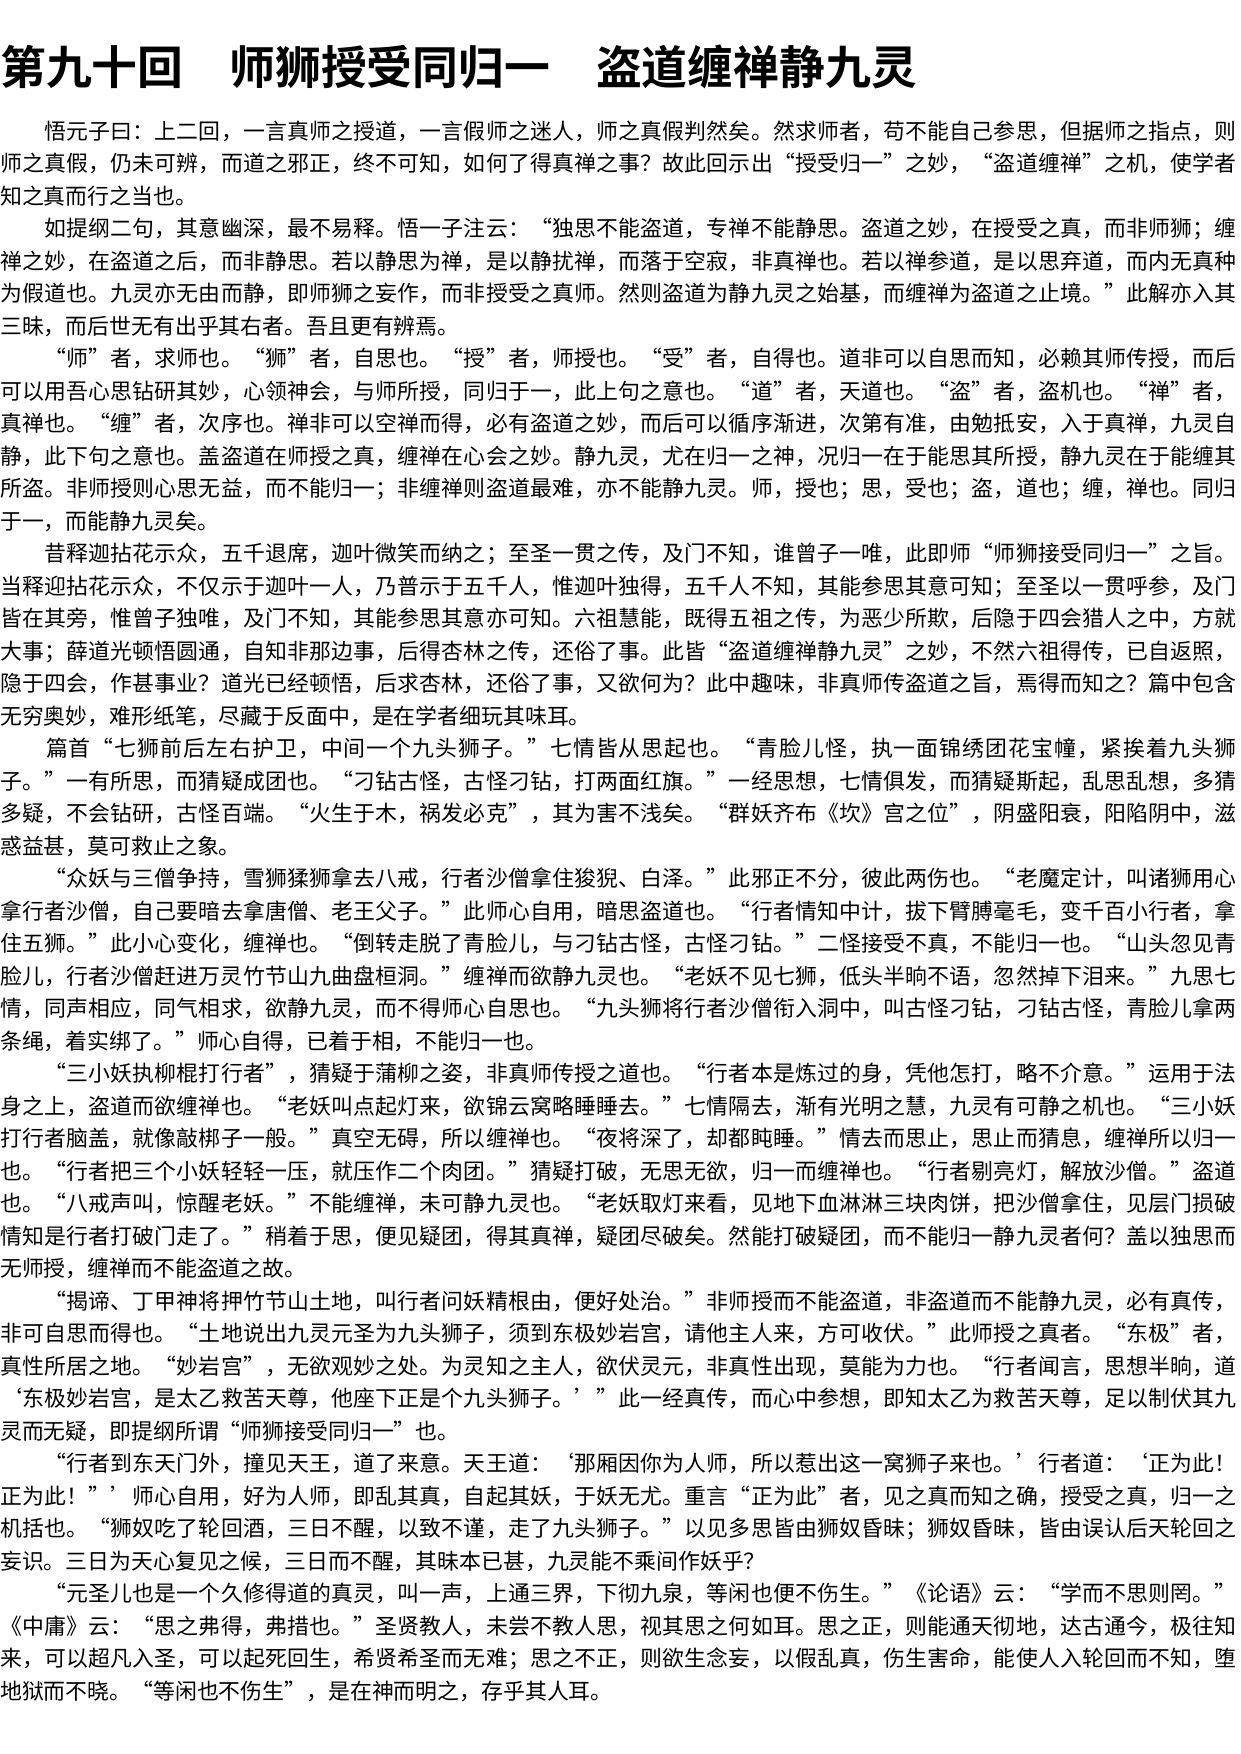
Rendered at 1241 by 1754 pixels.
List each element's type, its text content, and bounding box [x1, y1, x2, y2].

text “元圣儿也是一个久修得道的真灵，叫一声，上通三界，下彻九泉，等闲也便不伤生。”《论语》云：“学而不思则罔。”《中庸》云：“思之弗得，弗措也。”圣贤教人，未尝不教人思，视其思之何如耳。思之正，则能通天彻地，达古通今，极往知来，可以超凡入圣，可以起死回生，希贤希圣而无难；思之不正，则欲生念妄，以假乱真，伤生害命，能使人入轮回而不知，堕地狱而不晓。“等闲也不伤生”，是在神而明之，存乎其人耳。 [0, 1576, 1240, 1706]
text “众妖与三僧争持，雪狮猱狮拿去八戒，行者沙僧拿住狻猊、白泽。”此邪正不分，彼此两伤也。“老魔定计，叫诸狮用心拿行者沙僧，自己要暗去拿唐僧、老王父子。”此师心自用，暗思盗道也。“行者情知中计，拔下臂膊毫毛，变千百小行者，拿住五狮。”此小心变化，缠禅也。“倒转走脱了青脸儿，与刁钻古怪，古怪刁钻。”二怪接受不真，不能归一也。“山头忽见青脸儿，行者沙僧赶进万灵竹节山九曲盘桓洞。”缠禅而欲静九灵也。“老妖不见七狮，低头半晌不语，忽然掉下泪来。”九思七情，同声相应，同气相求，欲静九灵，而不得师心自思也。“九头狮将行者沙僧衔入洞中，叫古怪刁钻，刁钻古怪，青脸儿拿两条绳，着实绑了。”师心自得，已着于相，不能归一也。 [0, 861, 1240, 1056]
text 篇首“七狮前后左右护卫，中间一个九头狮子。”七情皆从思起也。“青脸儿怪，执一面锦绣团花宝幢，紧挨着九头狮子。”一有所思，而猜疑成团也。“刁钻古怪，古怪刁钻，打两面红旗。”一经思想，七情俱发，而猜疑斯起，乱思乱想，多猜多疑，不会钻研，古怪百端。“火生于木，祸发必克”，其为害不浅矣。“群妖齐布《坎》宫之位”，阴盛阳衰，阳陷阴中，滋惑益甚，莫可救止之象。 [0, 731, 1240, 861]
text 昔释迦拈花示众，五千退席，迦叶微笑而纳之；至圣一贯之传，及门不知，谁曾子一唯，此即师“师狮接受同归一”之旨。当释迎拈花示众，不仅示于迦叶一人，乃普示于五千人，惟迦叶独得，五千人不知，其能参思其意可知；至圣以一贯呼参，及门皆在其旁，惟曾子独唯，及门不知，其能参思其意亦可知。六祖慧能，既得五祖之传，为恶少所欺，后隐于四会猎人之中，方就大事；薛道光顿悟圆通，自知非那边事，后得杏林之传，还俗了事。此皆“盗道缠禅静九灵”之妙，不然六祖得传，已自返照，隐于四会，作甚事业？道光已经顿悟，后求杏林，还俗了事，又欲何为？此中趣味，非真师传盗道之旨，焉得而知之？篇中包含无穷奥妙，难形纸笔，尽藏于反面中，是在学者细玩其味耳。 [0, 536, 1240, 731]
text “行者到东天门外，撞见天王，道了来意。天王道：‘那厢因你为人师，所以惹出这一窝狮子来也。’行者道：‘正为此！正为此！”’师心自用，好为人师，即乱其真，自起其妖，于妖无尤。重言“正为此”者，见之真而知之确，授受之真，归一之机括也。“狮奴吃了轮回酒，三日不醒，以致不谨，走了九头狮子。”以见多思皆由狮奴昏昧；狮奴昏昧，皆由误认后天轮回之妄识。三日为天心复见之候，三日而不醒，其昧本已甚，九灵能不乘间作妖乎？ [0, 1446, 1240, 1576]
text 如提纲二句，其意幽深，最不易释。悟一子注云：“独思不能盗道，专禅不能静思。盗道之妙，在授受之真，而非师狮；缠禅之妙，在盗道之后，而非静思。若以静思为禅，是以静扰禅，而落于空寂，非真禅也。若以禅参道，是以思弃道，而内无真种，为假道也。九灵亦无由而静，即师狮之妄作，而非授受之真师。然则盗道为静九灵之始基，而缠禅为盗道之止境。”此解亦入其三昧，而后世无有出乎其右者。吾且更有辨焉。 [0, 211, 1240, 341]
text “师”者，求师也。“狮”者，自思也。“授”者，师授也。“受”者，自得也。道非可以自思而知，必赖其师传授，而后可以用吾心思钻研其妙，心领神会，与师所授，同归于一，此上句之意也。“道”者，天道也。“盗”者，盗机也。“禅”者，真禅也。“缠”者，次序也。禅非可以空禅而得，必有盗道之妙，而后可以循序渐进，次第有准，由勉抵安，入于真禅，九灵自静，此下句之意也。盖盗道在师授之真，缠禅在心会之妙。静九灵，尤在归一之神，况归一在于能思其所授，静九灵在于能缠其所盗。非师授则心思无益，而不能归一；非缠禅则盗道最难，亦不能静九灵。师，授也；思，受也；盗，道也；缠，禅也。同归于一，而能静九灵矣。 [0, 341, 1240, 536]
text “揭谛、丁甲神将押竹节山土地，叫行者问妖精根由，便好处治。”非师授而不能盗道，非盗道而不能静九灵，必有真传，非可自思而得也。“土地说出九灵元圣为九头狮子，须到东极妙岩宫，请他主人来，方可收伏。”此师授之真者。“东极”者，真性所居之地。“妙岩宫”，无欲观妙之处。为灵知之主人，欲伏灵元，非真性出现，莫能为力也。“行者闻言，思想半晌，道：‘东极妙岩宫，是太乙救苦天尊，他座下正是个九头狮子。’”此一经真传，而心中参想，即知太乙为救苦天尊，足以制伏其九灵而无疑，即提纲所谓“师狮接受同归一”也。 [0, 1283, 1240, 1446]
subtitle 第九十回 师狮授受同归一 盗道缠禅静九灵 [0, 16, 1240, 113]
text “三小妖执柳棍打行者”，猜疑于蒲柳之姿，非真师传授之道也。“行者本是炼过的身，凭他怎打，略不介意。”运用于法身之上，盗道而欲缠禅也。“老妖叫点起灯来，欲锦云窝略睡睡去。”七情隔去，渐有光明之慧，九灵有可静之机也。“三小妖打行者脑盖，就像敲梆子一般。”真空无碍，所以缠禅也。“夜将深了，却都盹睡。”情去而思止，思止而猜息，缠禅所以归一也。“行者把三个小妖轻轻一压，就压作二个肉团。”猜疑打破，无思无欲，归一而缠禅也。“行者剔亮灯，解放沙僧。”盗道也。“八戒声叫，惊醒老妖。”不能缠禅，未可静九灵也。“老妖取灯来看，见地下血淋淋三块肉饼，把沙僧拿住，见层门损破，情知是行者打破门走了。”稍着于思，便见疑团，得其真禅，疑团尽破矣。然能打破疑团，而不能归一静九灵者何？盖以独思而无师授，缠禅而不能盗道之故。 [0, 1056, 1240, 1283]
text 悟元子曰：上二回，一言真师之授道，一言假师之迷人，师之真假判然矣。然求师者，苟不能自己参思，但据师之指点，则师之真假，仍未可辨，而道之邪正，终不可知，如何了得真禅之事？故此回示出“授受归一”之妙，“盗道缠禅”之机，使学者知之真而行之当也。 [0, 113, 1240, 211]
